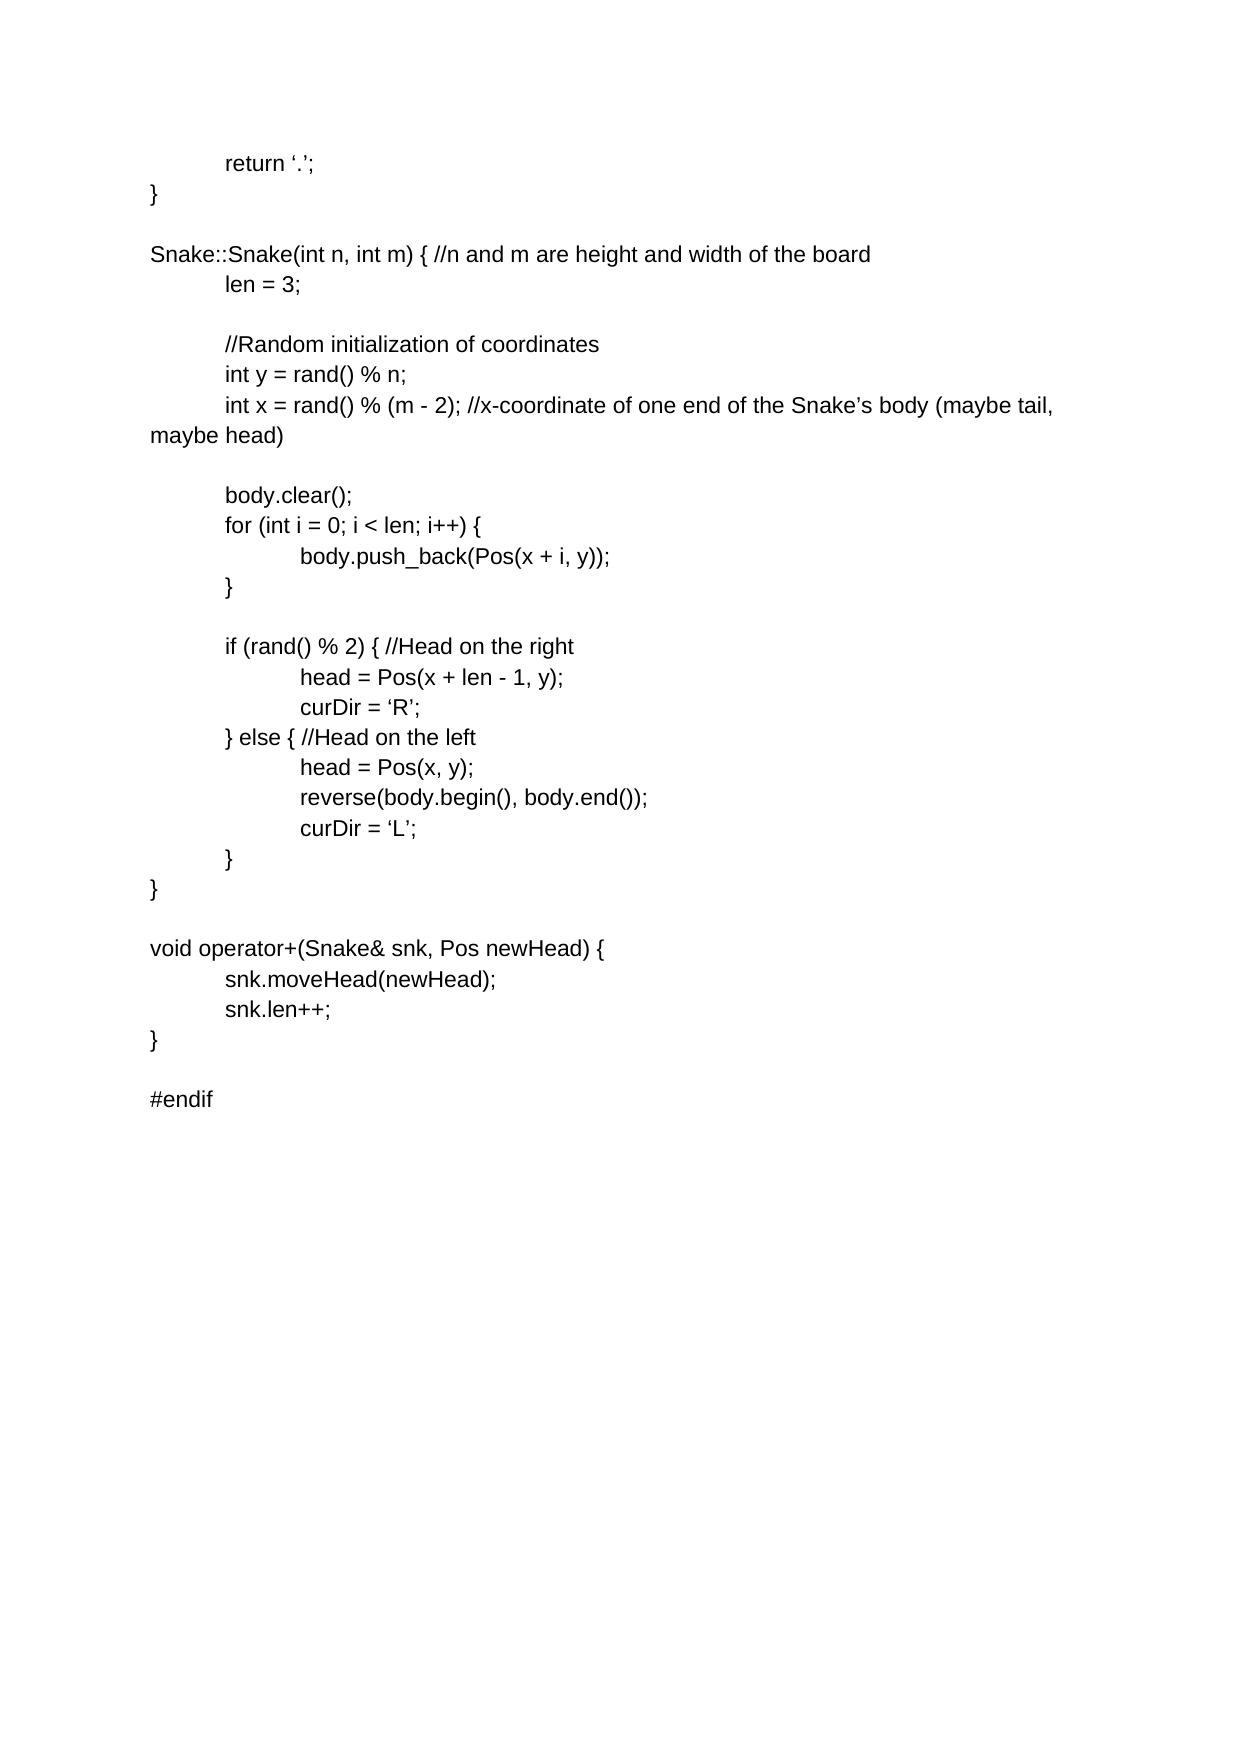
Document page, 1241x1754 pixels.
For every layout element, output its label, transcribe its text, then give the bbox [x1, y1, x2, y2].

text int y = rand() % n; [150, 361, 1090, 388]
text body.push_back(Pos(x + i, y)); [150, 543, 1090, 569]
text } [150, 180, 1090, 207]
text curDir = ‘R’; [150, 694, 1090, 720]
text reverse(body.begin(), body.end()); [150, 784, 1090, 811]
text #endif [150, 1086, 1090, 1113]
text body.clear(); [150, 482, 1090, 509]
text } [150, 845, 1090, 871]
text for (int i = 0; i < len; i++) { [150, 512, 1090, 539]
text len = 3; [150, 271, 1090, 297]
text snk.len++; [150, 996, 1090, 1022]
text //Random initialization of coordinates [150, 331, 1090, 358]
text } [150, 875, 1090, 901]
text } else { //Head on the left [150, 724, 1090, 750]
text if (rand() % 2) { //Head on the right [150, 633, 1090, 660]
text Snake::Snake(int n, int m) { //n and m are height and width of the board [150, 241, 1090, 267]
text } [150, 1026, 1090, 1052]
text } [150, 573, 1090, 599]
text head = Pos(x + len - 1, y); [150, 663, 1090, 690]
text return ‘.’; [150, 150, 1090, 176]
text void operator+(Snake& snk, Pos newHead) { [150, 935, 1090, 962]
text snk.moveHead(newHead); [150, 966, 1090, 992]
text int x = rand() % (m - 2); //x-coordinate of one end of the Snake’s body (maybe tail, maybe head) [150, 392, 1090, 448]
text head = Pos(x, y); [150, 754, 1090, 781]
text curDir = ‘L’; [150, 814, 1090, 841]
